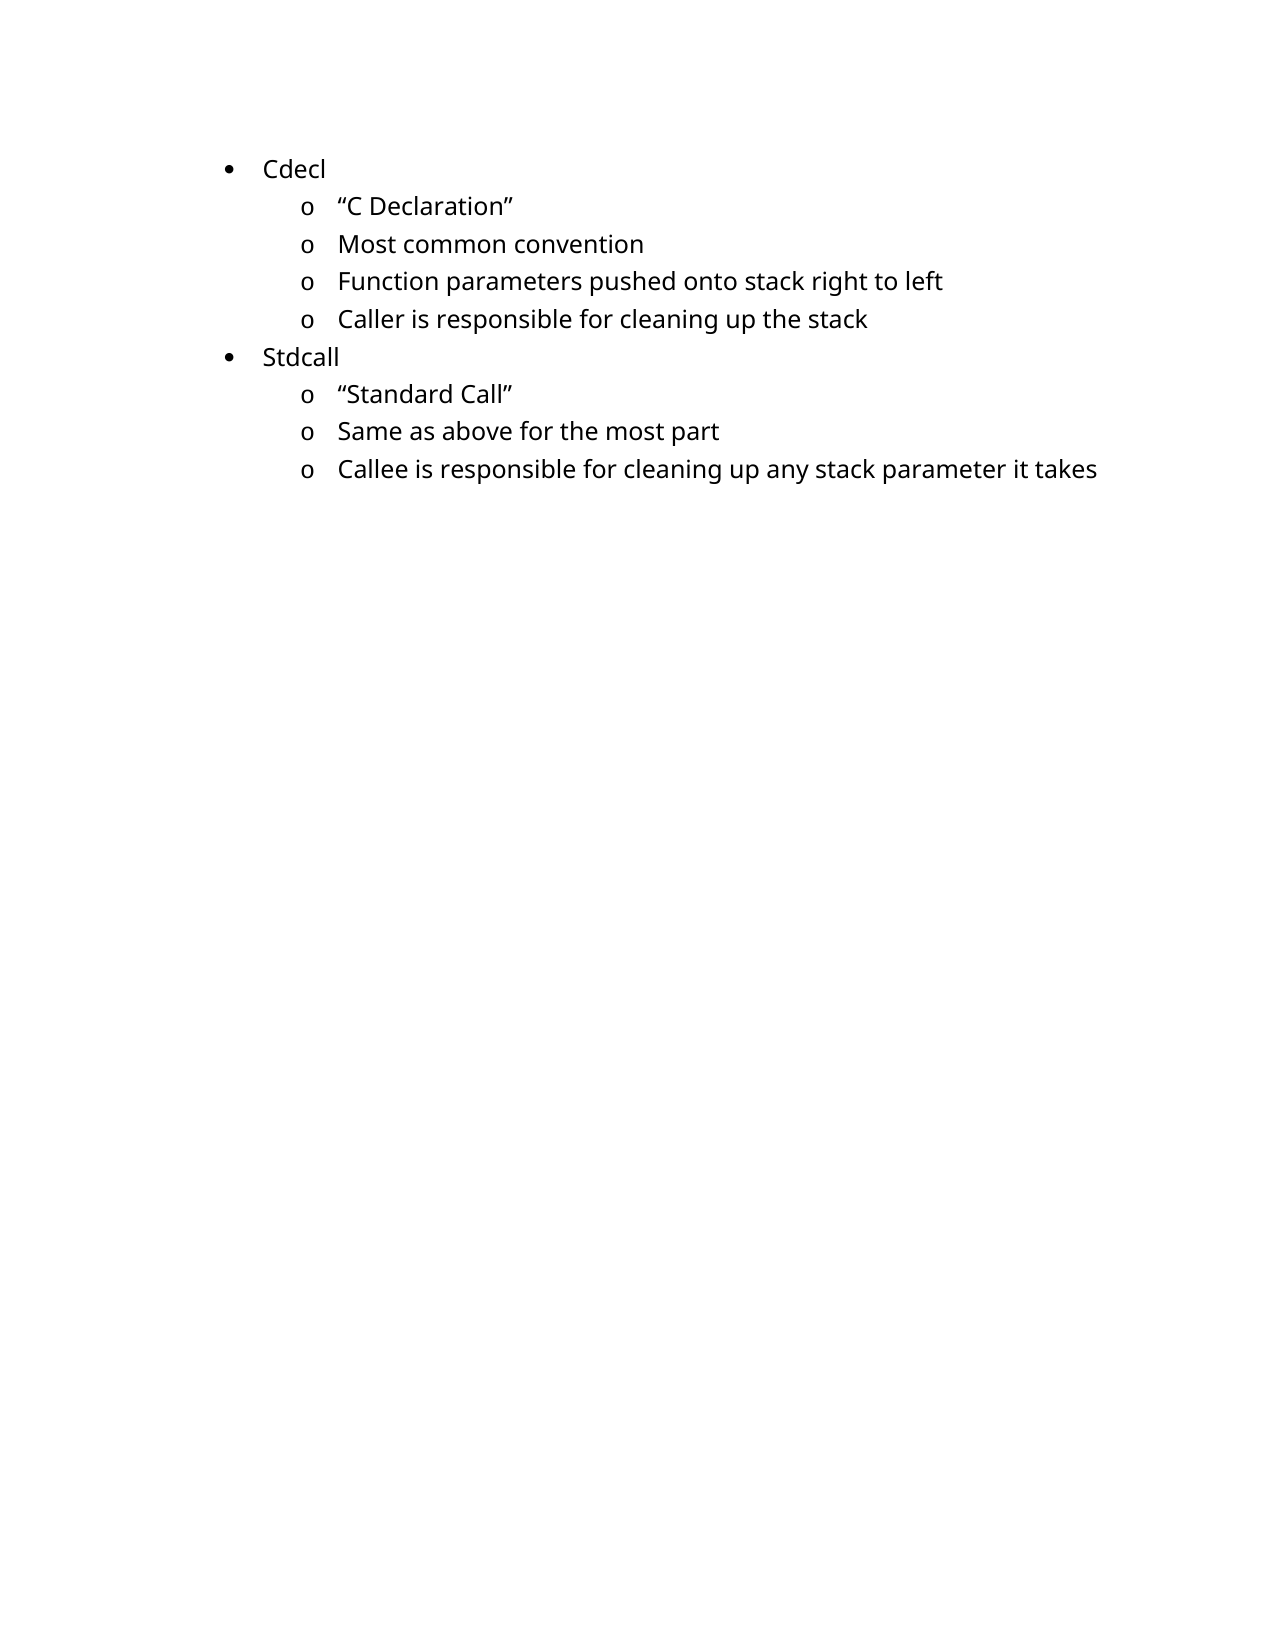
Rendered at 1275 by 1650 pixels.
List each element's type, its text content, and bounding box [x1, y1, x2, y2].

text Cdecl [225, 150, 1125, 187]
text Caller is responsible for cleaning up the stack [300, 300, 1125, 337]
text Function parameters pushed onto stack right to left [300, 262, 1125, 300]
text Most common convention [300, 225, 1125, 262]
text “Standard Call” [300, 375, 1125, 412]
text “C Declaration” [300, 187, 1125, 225]
text Callee is responsible for cleaning up any stack parameter it takes [300, 450, 1125, 487]
text Stdcall [225, 337, 1125, 375]
text Same as above for the most part [300, 412, 1125, 450]
